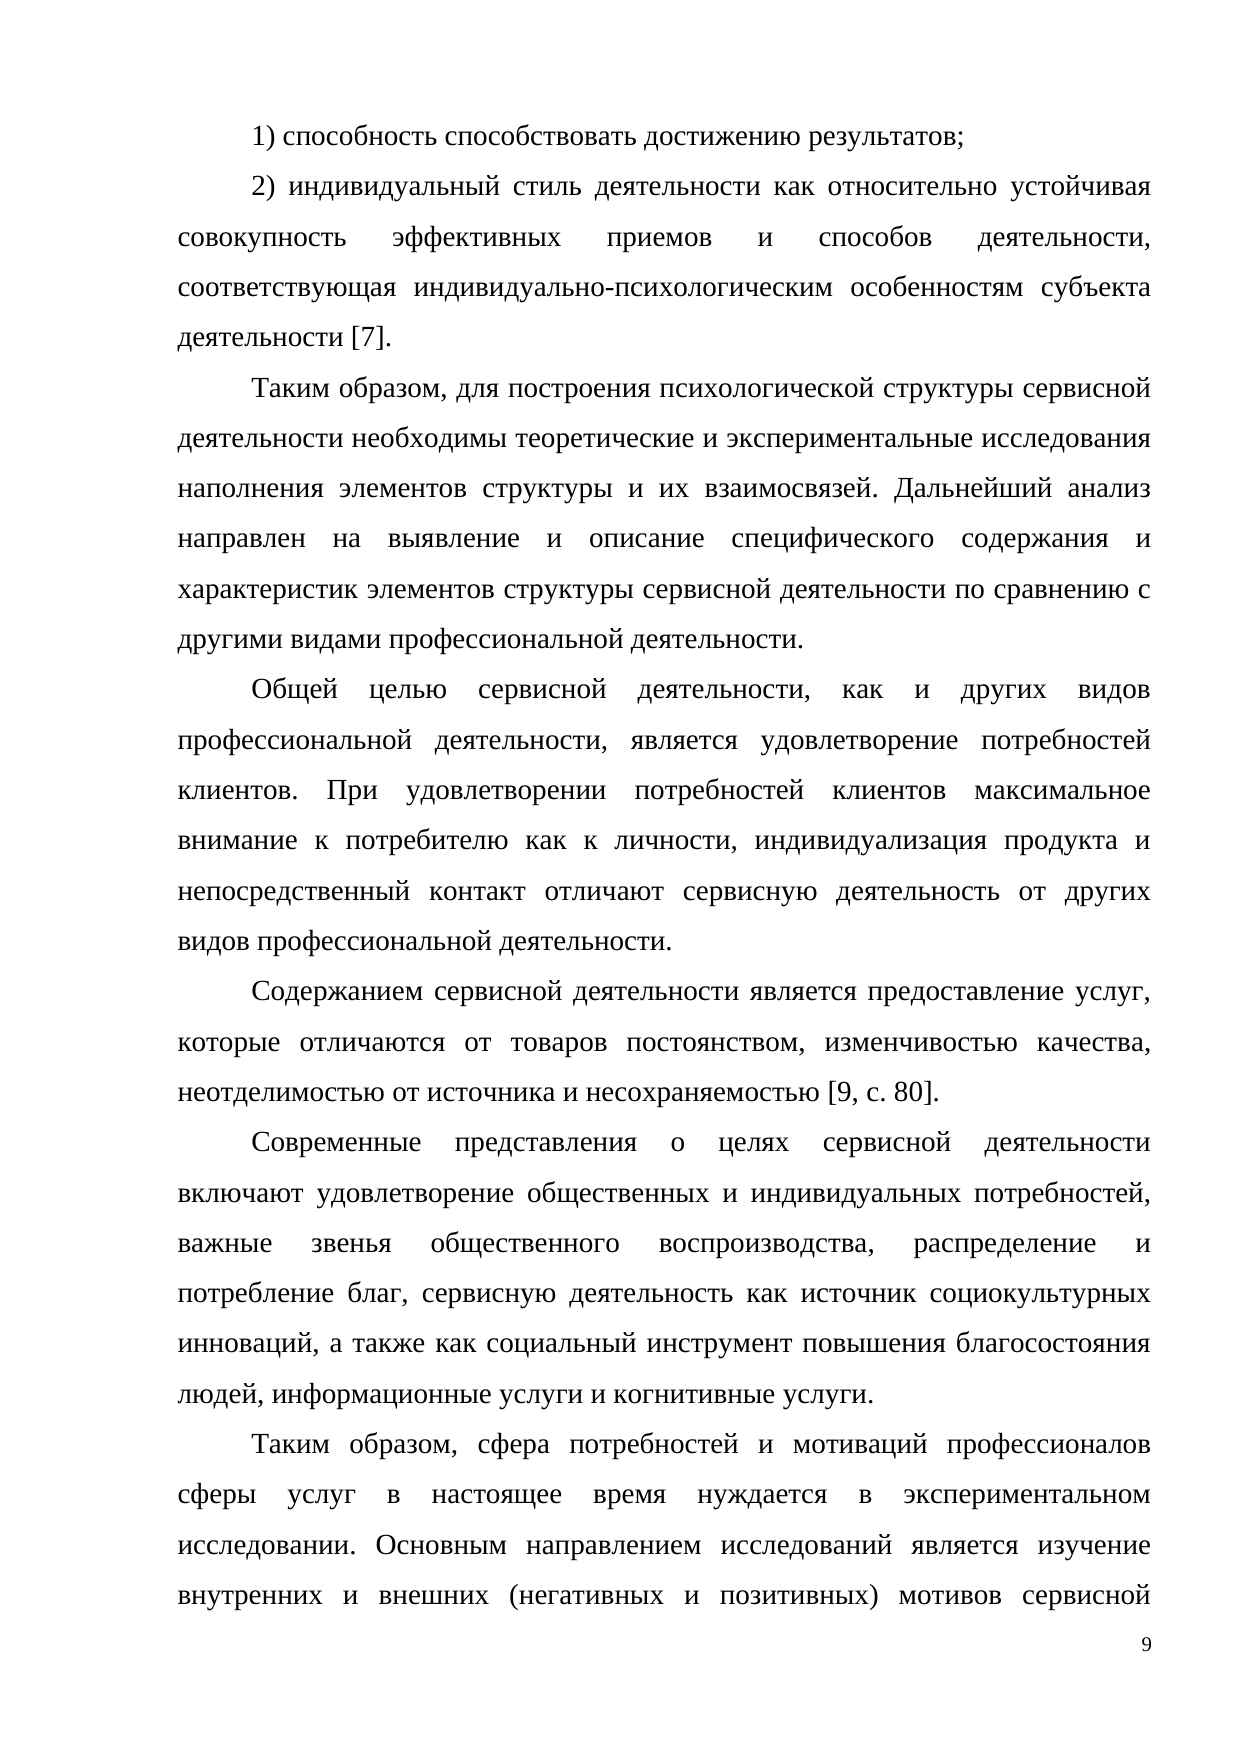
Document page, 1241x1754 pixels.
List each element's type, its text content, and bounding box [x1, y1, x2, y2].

text Общей целью сервисной деятельности, как и других видов профессиональной деятельности, является удовлетворение потребностей клиентов. При удовлетворении потребностей клиентов максимальное внимание к потребителю как к личности, индивидуализация продукта и непосредственный контакт отличают сервисную деятельность от других видов профессиональной деятельности. [177, 672, 1152, 957]
text 2) индивидуальный стиль деятельности как относительно устойчивая совокупность эффективных приемов и способов деятельности, соответствующая индивидуально-психологическим особенностям субъекта деятельности [7]. [177, 168, 1152, 353]
text Содержанием сервисной деятельности является предоставление услуг, которые отличаются от товаров постоянством, изменчивостью качества, неотделимостью от источника и несохраняемостью [9, с. 80]. [177, 973, 1152, 1108]
text Современные представления о целях сервисной деятельности включают удовлетворение общественных и индивидуальных потребностей, важные звенья общественного воспроизводства, распределение и потребление благ, сервисную деятельность как источник социокультурных инноваций, а также как социальный инструмент повышения благосостояния людей, информационные услуги и когнитивные услуги. [177, 1124, 1152, 1409]
text Таким образом, для построения психологической структуры сервисной деятельности необходимы теоретические и экспериментальные исследования наполнения элементов структуры и их взаимосвязей. Дальнейший анализ направлен на выявление и описание специфического содержания и характеристик элементов структуры сервисной деятельности по сравнению с другими видами профессиональной деятельности. [177, 370, 1152, 655]
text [177, 1426, 1152, 1611]
text 1) способность способствовать достижению результатов; [177, 118, 1152, 152]
